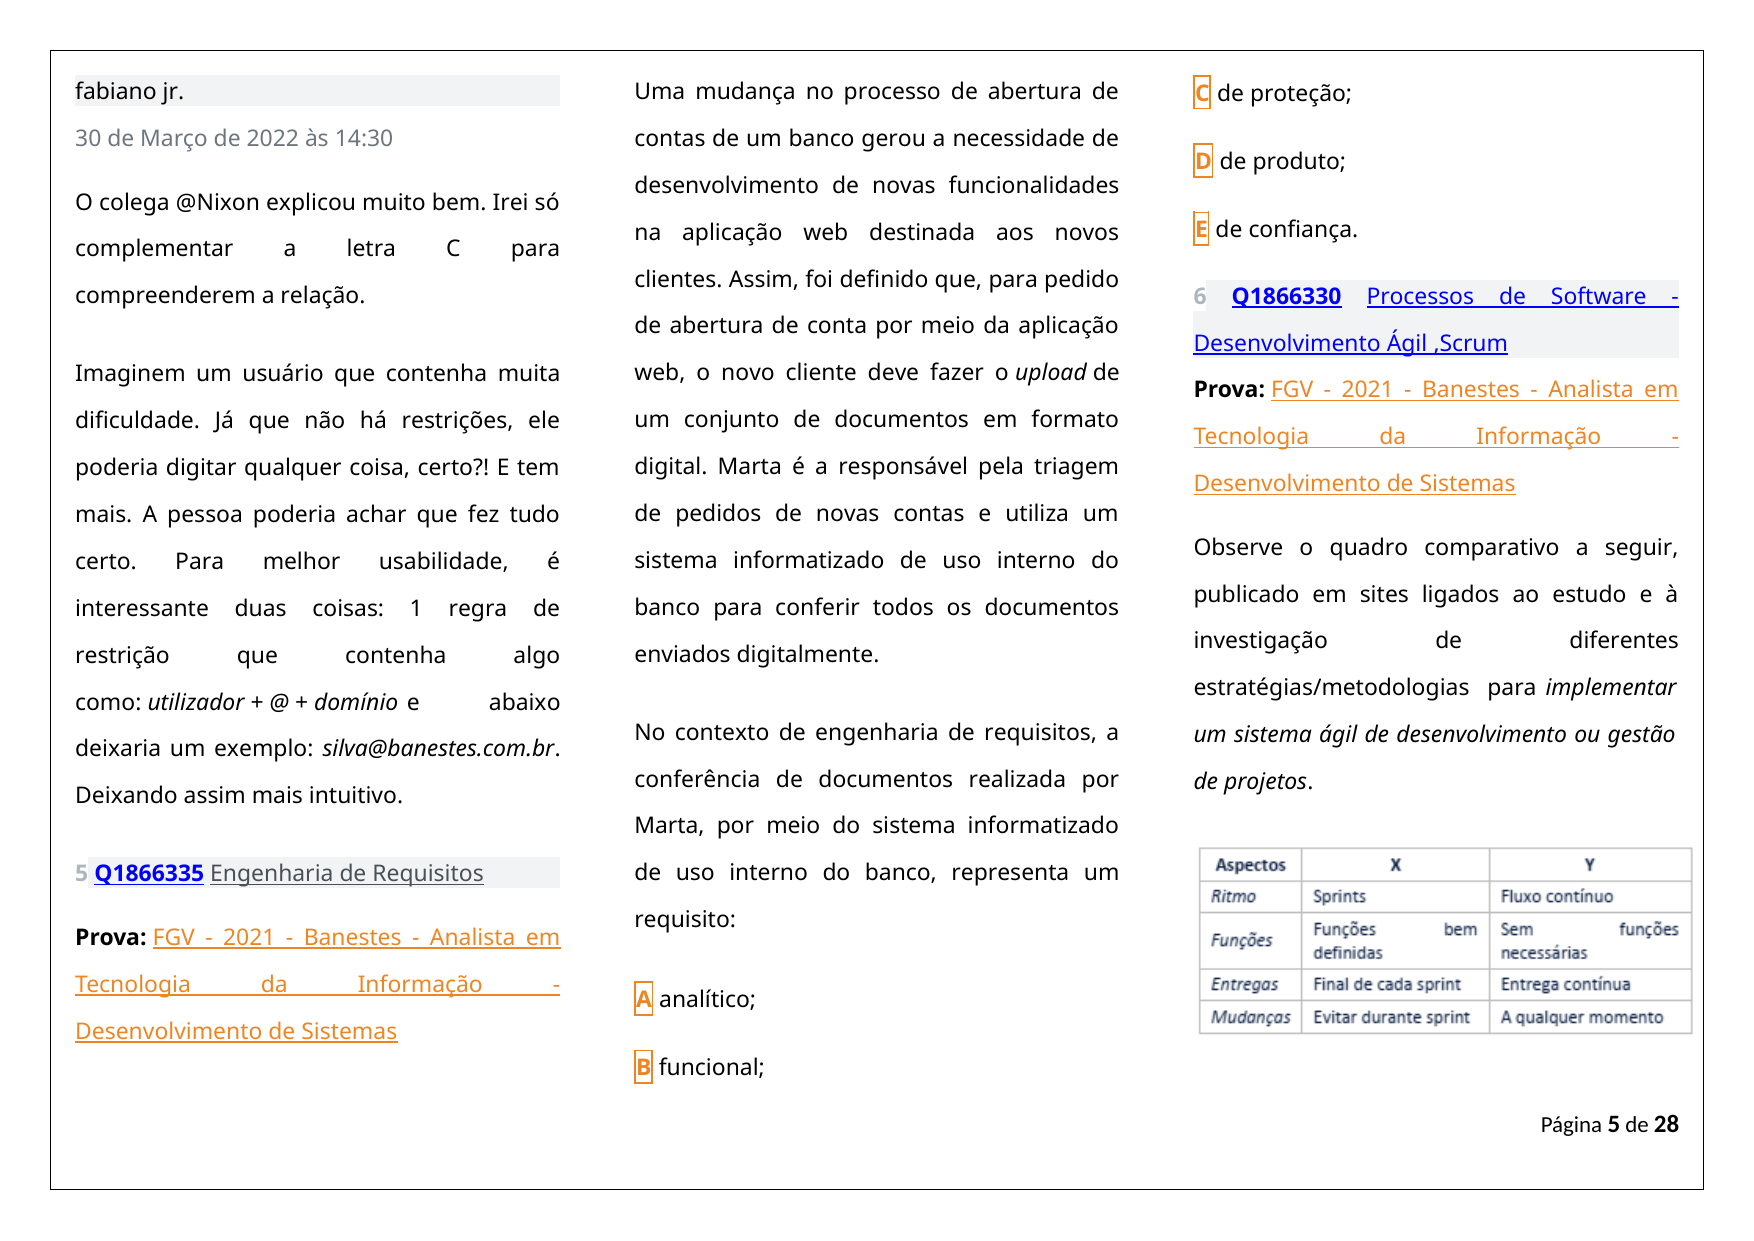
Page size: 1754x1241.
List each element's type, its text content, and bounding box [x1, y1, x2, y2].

text Prova: FGV - 2021 - Banestes - Analista em Tecnologia da Informação - Desenvolvimento de Sistemas [75, 996, 560, 1046]
text 5 Q1866335 Engenharia de Requisitos [88, 857, 560, 888]
text No contexto de engenharia de requisitos, a conferência de documentos realizada por Marta, por meio do sistema informatizado de uso interno do banco, representa um requisito: [634, 716, 1119, 934]
text Prova: FGV - 2021 - Banestes - Analista em Tecnologia da Informação - Desenvolvimento de Sistemas [1193, 448, 1679, 498]
text 6 Q1866330 Processos de Software - Desenvolvimento Ágil ,Scrum [1193, 280, 1679, 358]
text C de proteção; [1211, 75, 1679, 109]
text D de produto; [1213, 143, 1679, 178]
text fabiano jr. [75, 75, 560, 106]
text Observe o quadro comparativo a seguir, publicado em sites ligados ao estudo e à investigação de diferentes estratégias/metodologias para implementar um sistema ágil de desenvolvimento ou gestão de projetos. [1193, 531, 1679, 796]
text A analítico; [653, 981, 1119, 1016]
picture [1193, 843, 1696, 1036]
text 30 de Março de 2022 às 14:30 [75, 122, 560, 153]
text Prova: FGV - 2021 - Banestes - Analista em Tecnologia da Informação - Desenvolvimento de Sistemas [75, 921, 560, 994]
text E de confiança. [1209, 211, 1679, 246]
text Prova: FGV - 2021 - Banestes - Analista em Tecnologia da Informação - Desenvolvimento de Sistemas [1193, 373, 1679, 447]
text B funcional; [653, 1049, 1119, 1084]
text O colega @Nixon explicou muito bem. Irei só complementar a letra C para compreenderem a relação. [75, 185, 560, 310]
text Imaginem um usuário que contenha muita dificuldade. Já que não há restrições, ele poderia digitar qualquer coisa, certo?! E tem mais. A pessoa poderia achar que fez tudo certo. Para melhor usabilidade, é interessante duas coisas: 1 regra de restrição que contenha algo como: utilizador + @ + domínio e abaixo deixaria um exemplo: silva@banestes.com.br. Deixando assim mais intuitivo. [75, 357, 560, 810]
text Uma mudança no processo de abertura de contas de um banco gerou a necessidade de desenvolvimento de novas funcionalidades na aplicação web destinada aos novos clientes. Assim, foi definido que, para pedido de abertura de conta por meio da aplicação web, o novo cliente deve fazer o upload de um conjunto de documentos em formato digital. Marta é a responsável pela triagem de pedidos de novas contas e utiliza um sistema informatizado de uso interno do banco para conferir todos os documentos enviados digitalmente. [634, 75, 1119, 669]
